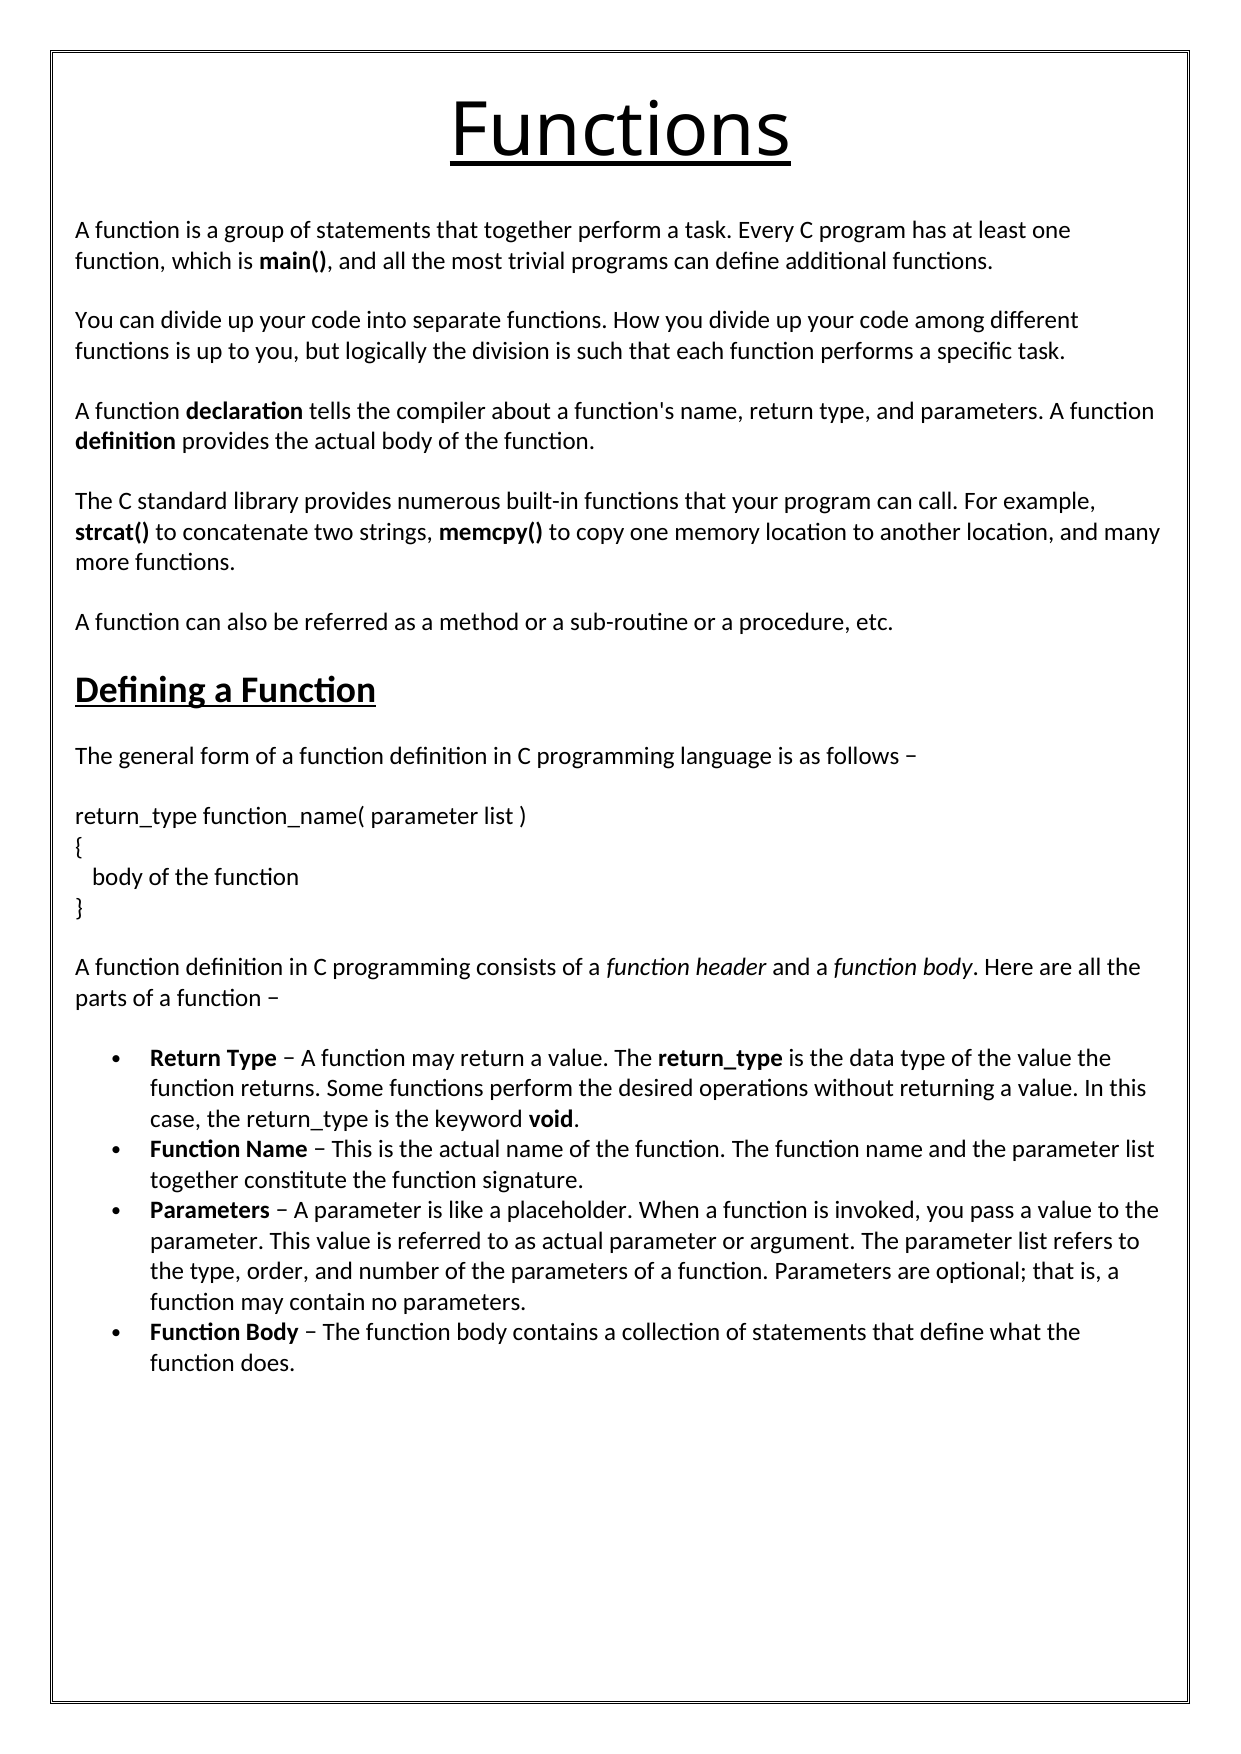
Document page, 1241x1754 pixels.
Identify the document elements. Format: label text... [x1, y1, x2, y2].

list Function Body − The function body contains a collection of statements that define what the function does. [112, 1316, 1165, 1377]
text body of the function [75, 861, 1165, 892]
text The general form of a function definition in C programming language is as follows − [75, 741, 1165, 771]
text Defining a Function [75, 666, 1165, 711]
text } [75, 892, 1165, 922]
text return_type function_name( parameter list ) [75, 800, 1165, 831]
text The C standard library provides numerous built-in functions that your program can call. For example, strcat() to concatenate two strings, memcpy() to copy one memory location to another location, and many more functions. [75, 485, 1165, 577]
list Parameters − A parameter is like a placeholder. When a function is invoked, you pass a value to the parameter. This value is referred to as actual parameter or argument. The parameter list refers to the type, order, and number of the parameters of a function. Parameters are optional; that is, a function may contain no parameters. [112, 1194, 1165, 1316]
text A function declaration tells the compiler about a function's name, return type, and parameters. A function definition provides the actual body of the function. [75, 395, 1165, 456]
text A function can also be referred as a method or a sub-routine or a procedure, etc. [75, 606, 1165, 636]
text Functions [75, 75, 1165, 177]
text You can divide up your code into separate functions. How you divide up your code among different functions is up to you, but logically the division is such that each function performs a specific task. [75, 305, 1165, 366]
list Function Name − This is the actual name of the function. The function name and the parameter list together constitute the function signature. [112, 1133, 1165, 1194]
list Return Type − A function may return a value. The return_type is the data type of the value the function returns. Some functions perform the desired operations without returning a value. In this case, the return_type is the keyword void. [112, 1042, 1165, 1133]
text { [75, 831, 1165, 861]
text A function is a group of statements that together perform a task. Every C program has at least one function, which is main(), and all the most trivial programs can define additional functions. [75, 214, 1165, 276]
text A function definition in C programming consists of a function header and a function body. Here are all the parts of a function − [75, 951, 1165, 1012]
